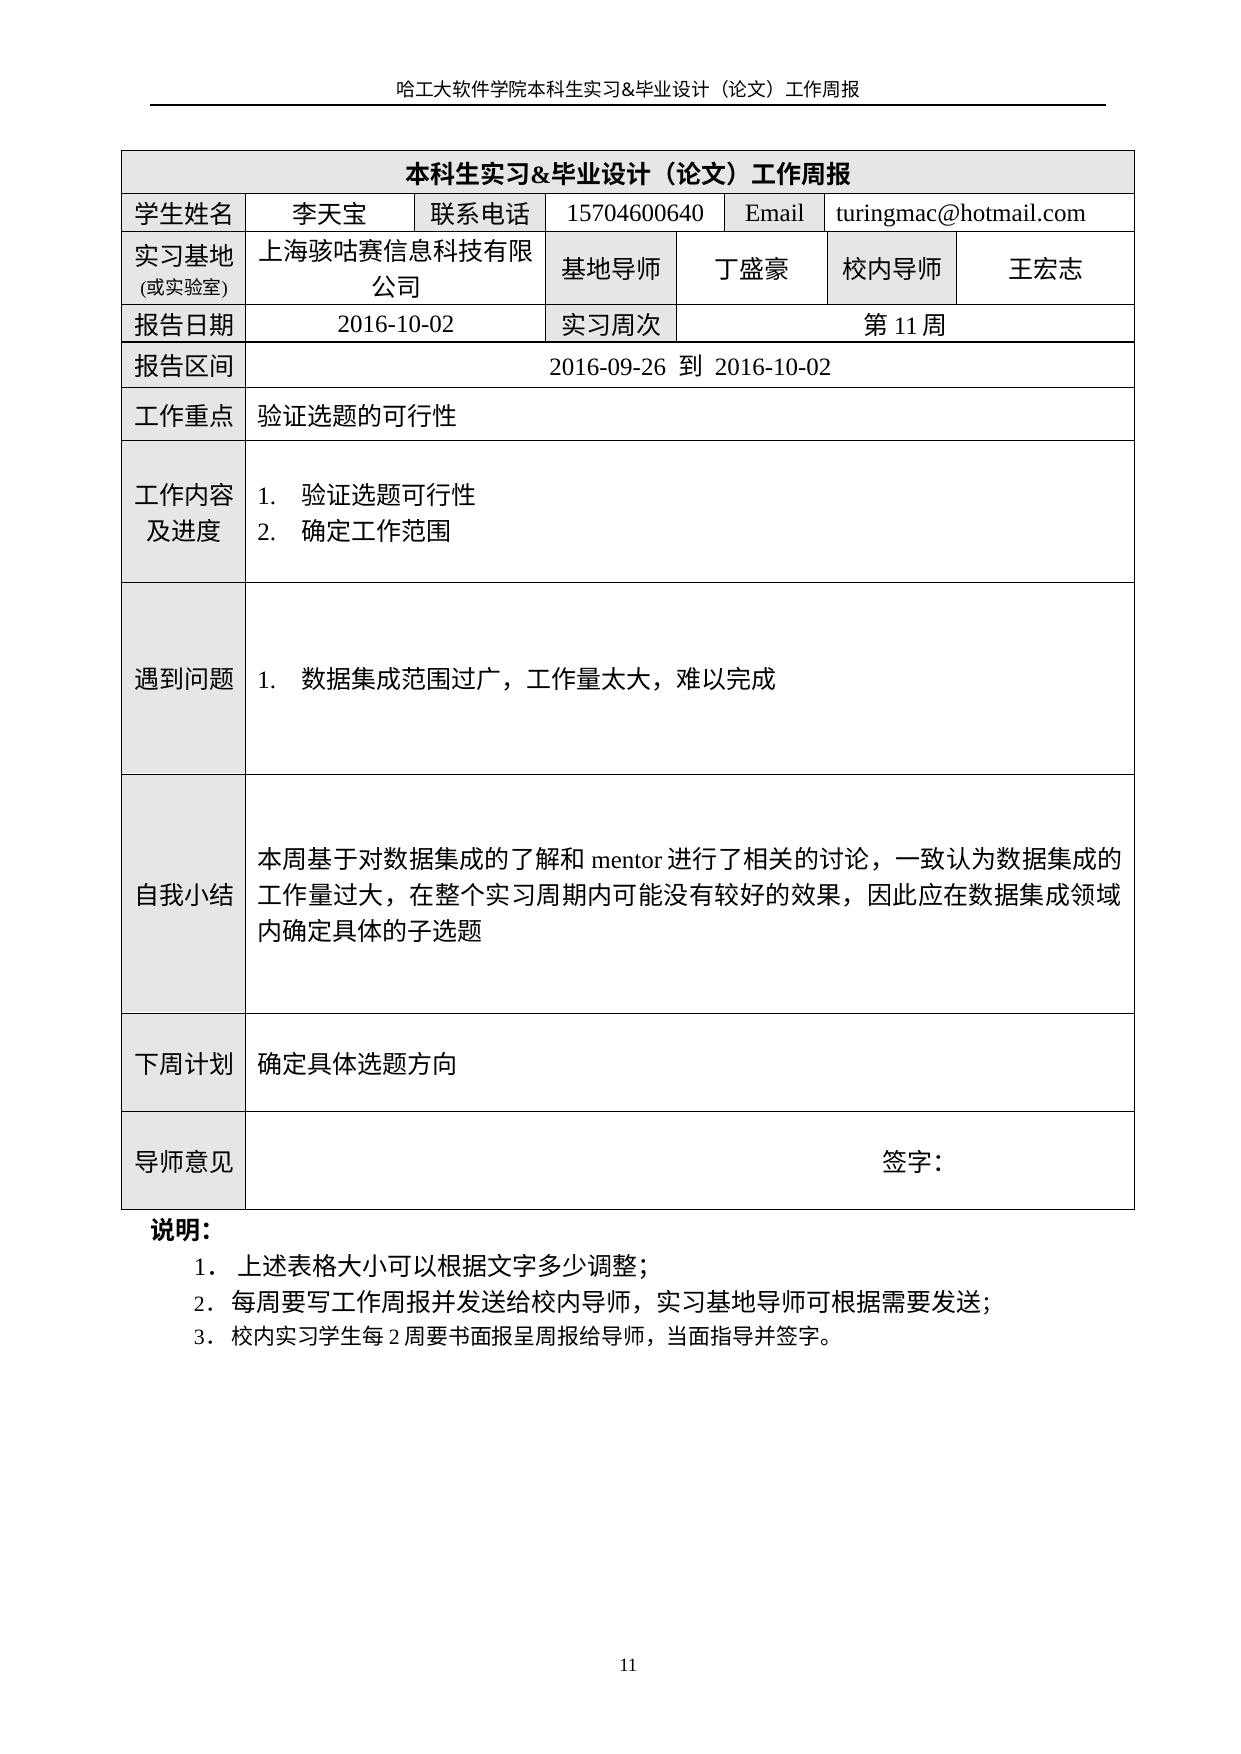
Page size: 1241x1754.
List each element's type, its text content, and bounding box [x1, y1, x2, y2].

table_cell 工作重点 [122, 388, 245, 440]
table_cell 下周计划 [122, 1014, 245, 1111]
table_cell 实习基地 (或实验室) [122, 232, 245, 304]
list 校内实习学生每2周要书面报呈周报给导师，当面指导并签字。 [194, 1319, 1106, 1351]
table_cell 丁盛豪 [677, 232, 827, 304]
table_cell 工作内容及进度 [122, 441, 245, 582]
list 每周要写工作周报并发送给校内导师，实习基地导师可根据需要发送； [194, 1283, 1106, 1319]
list 上述表格大小可以根据文字多少调整； [194, 1246, 1106, 1283]
text 说明： [150, 1210, 1106, 1246]
table_cell 联系电话 [415, 194, 545, 231]
table_cell 上海骇咕赛信息科技有限公司 [246, 232, 545, 304]
table_cell 2016-10-02 [246, 305, 545, 341]
table_cell 2016-09-26 到 2016-10-02 [246, 343, 1134, 387]
table_cell 王宏志 [957, 232, 1134, 304]
table_cell 15704600640 [546, 194, 724, 231]
table_cell 导师意见 [122, 1112, 245, 1209]
table_cell Email [725, 194, 824, 231]
table_cell 学生姓名 [122, 194, 245, 231]
table_cell 数据集成范围过广，工作量太大，难以完成 [246, 583, 1134, 773]
table_cell 报告日期 [122, 305, 245, 341]
table_cell 基地导师 [546, 232, 676, 304]
table_cell 确定具体选题方向 [246, 1014, 1134, 1111]
table_cell 第11周 [677, 305, 1134, 341]
table_cell 报告区间 [122, 343, 245, 387]
table_cell 验证选题的可行性 [246, 388, 1134, 440]
table_header 本科生实习&毕业设计（论文）工作周报 [122, 151, 1134, 193]
table_cell 校内导师 [828, 232, 956, 304]
table_cell 自我小结 [122, 775, 245, 1012]
table_cell 李天宝 [246, 194, 414, 231]
table_cell 签字： [246, 1112, 1134, 1209]
table_cell 本周基于对数据集成的了解和mentor进行了相关的讨论，一致认为数据集成的工作量过大，在整个实习周期内可能没有较好的效果，因此应在数据集成领域内确定具体的子选题 [246, 775, 1134, 1012]
table_cell 验证选题可行性 确定工作范围 [246, 441, 1134, 582]
table_cell turingmac@hotmail.com [825, 194, 1134, 231]
table_cell 实习周次 [546, 305, 676, 341]
table_cell 遇到问题 [122, 583, 245, 773]
